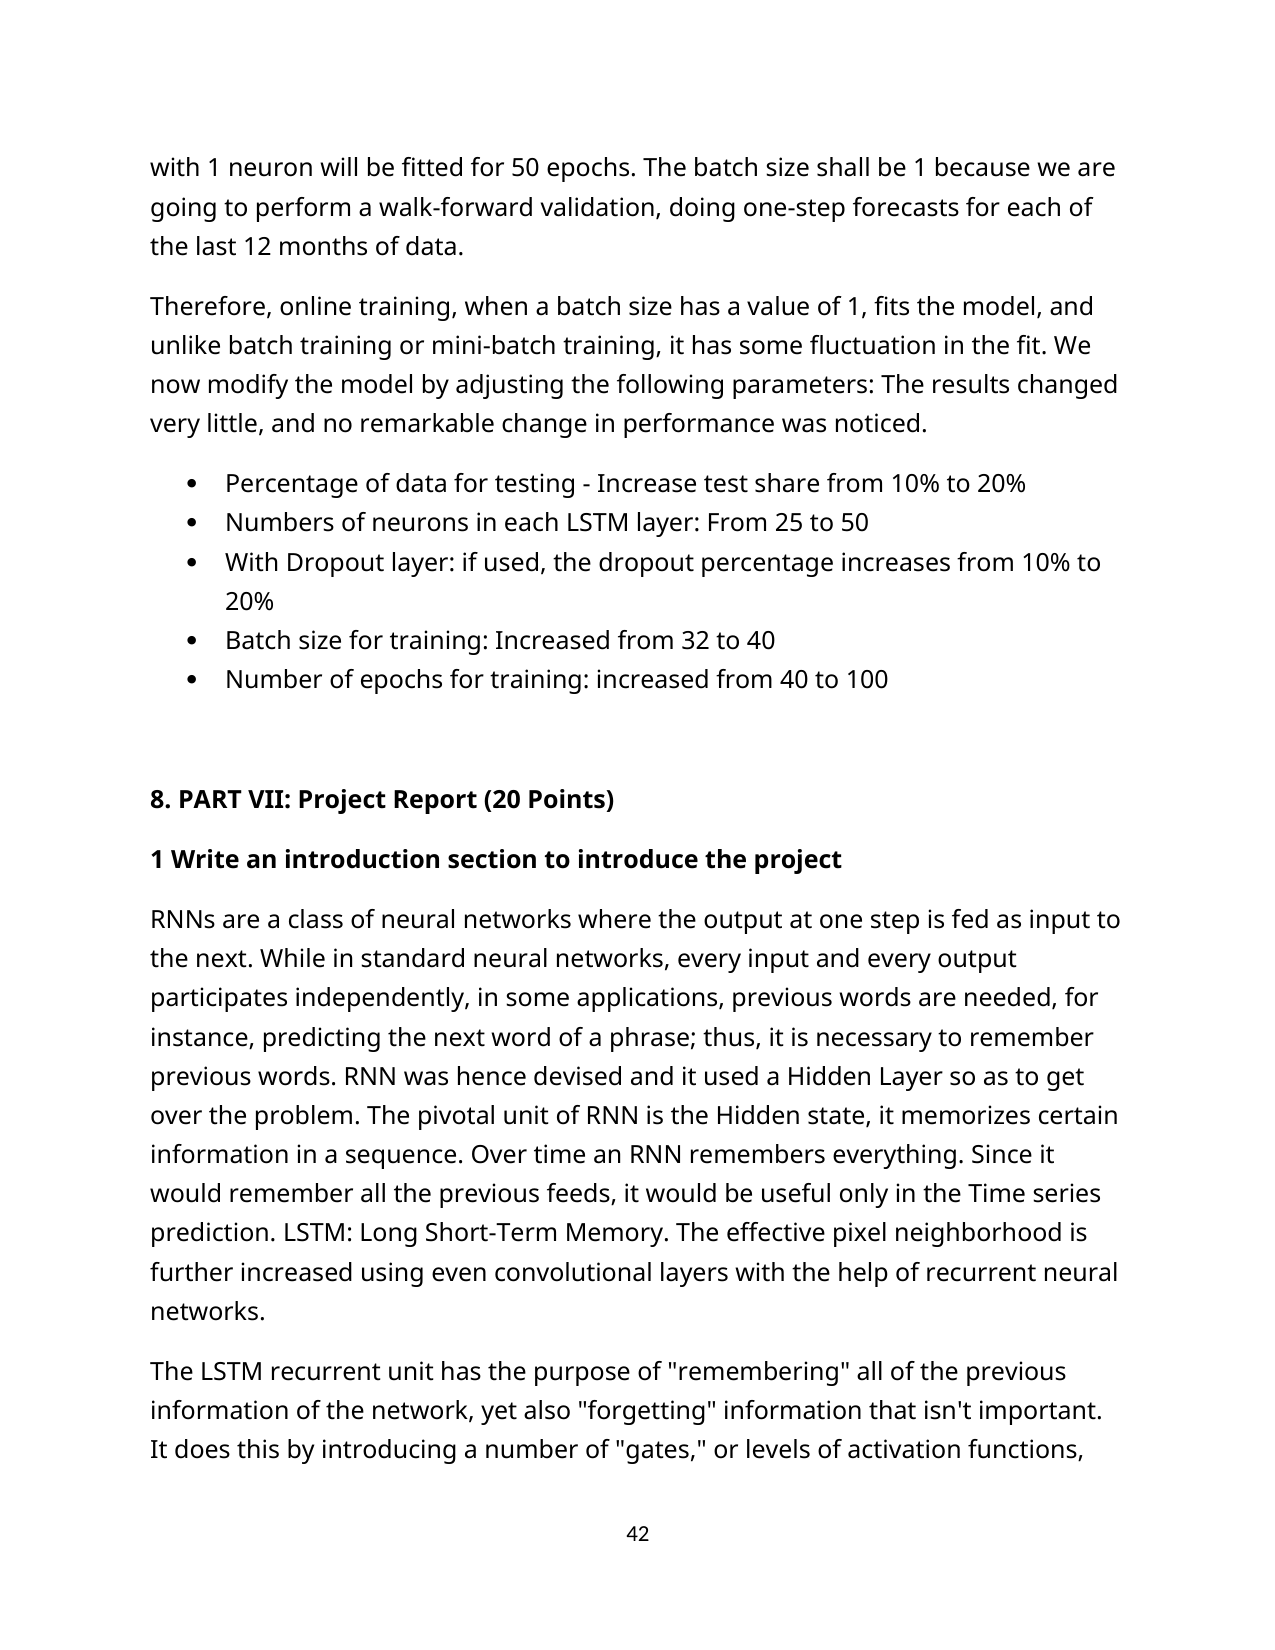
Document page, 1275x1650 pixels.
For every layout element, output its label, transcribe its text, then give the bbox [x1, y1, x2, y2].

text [150, 1353, 1125, 1466]
list Batch size for training: Increased from 32 to 40 [187, 622, 1125, 657]
text RNNs are a class of neural networks where the output at one step is fed as input to the next. While in standard neural networks, every input and every output participates independently, in some applications, previous words are needed, for instance, predicting the next word of a phrase; thus, it is necessary to remember previous words. RNN was hence devised and it used a Hidden Layer so as to get over the problem. The pivotal unit of RNN is the Hidden state, it memorizes certain information in a sequence. Over time an RNN remembers everything. Since it would remember all the previous feeds, it would be useful only in the Time series prediction. LSTM: Long Short-Term Memory. The effective pixel neighborhood is further increased using even convolutional layers with the help of recurrent neural networks. [150, 902, 1125, 1327]
list With Dropout layer: if used, the dropout percentage increases from 10% to 20% [187, 544, 1125, 617]
list Numbers of neurons in each LSTM layer: From 25 to 50 [187, 505, 1125, 539]
text 1 Write an introduction section to introduce the project [150, 842, 1125, 876]
text Therefore, online training, when a batch size has a value of 1, fits the model, and unlike batch training or mini-batch training, it has some fluctuation in the fit. We now modify the model by adjusting the following parameters: The results changed very little, and no remarkable change in performance was noticed. [150, 288, 1125, 440]
list Percentage of data for testing - Increase test share from 10% to 20% [187, 466, 1125, 500]
list Number of epochs for training: increased from 40 to 100 [187, 662, 1125, 696]
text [150, 150, 1125, 262]
text 8. PART VII: Project Report (20 Points) [150, 782, 1125, 816]
